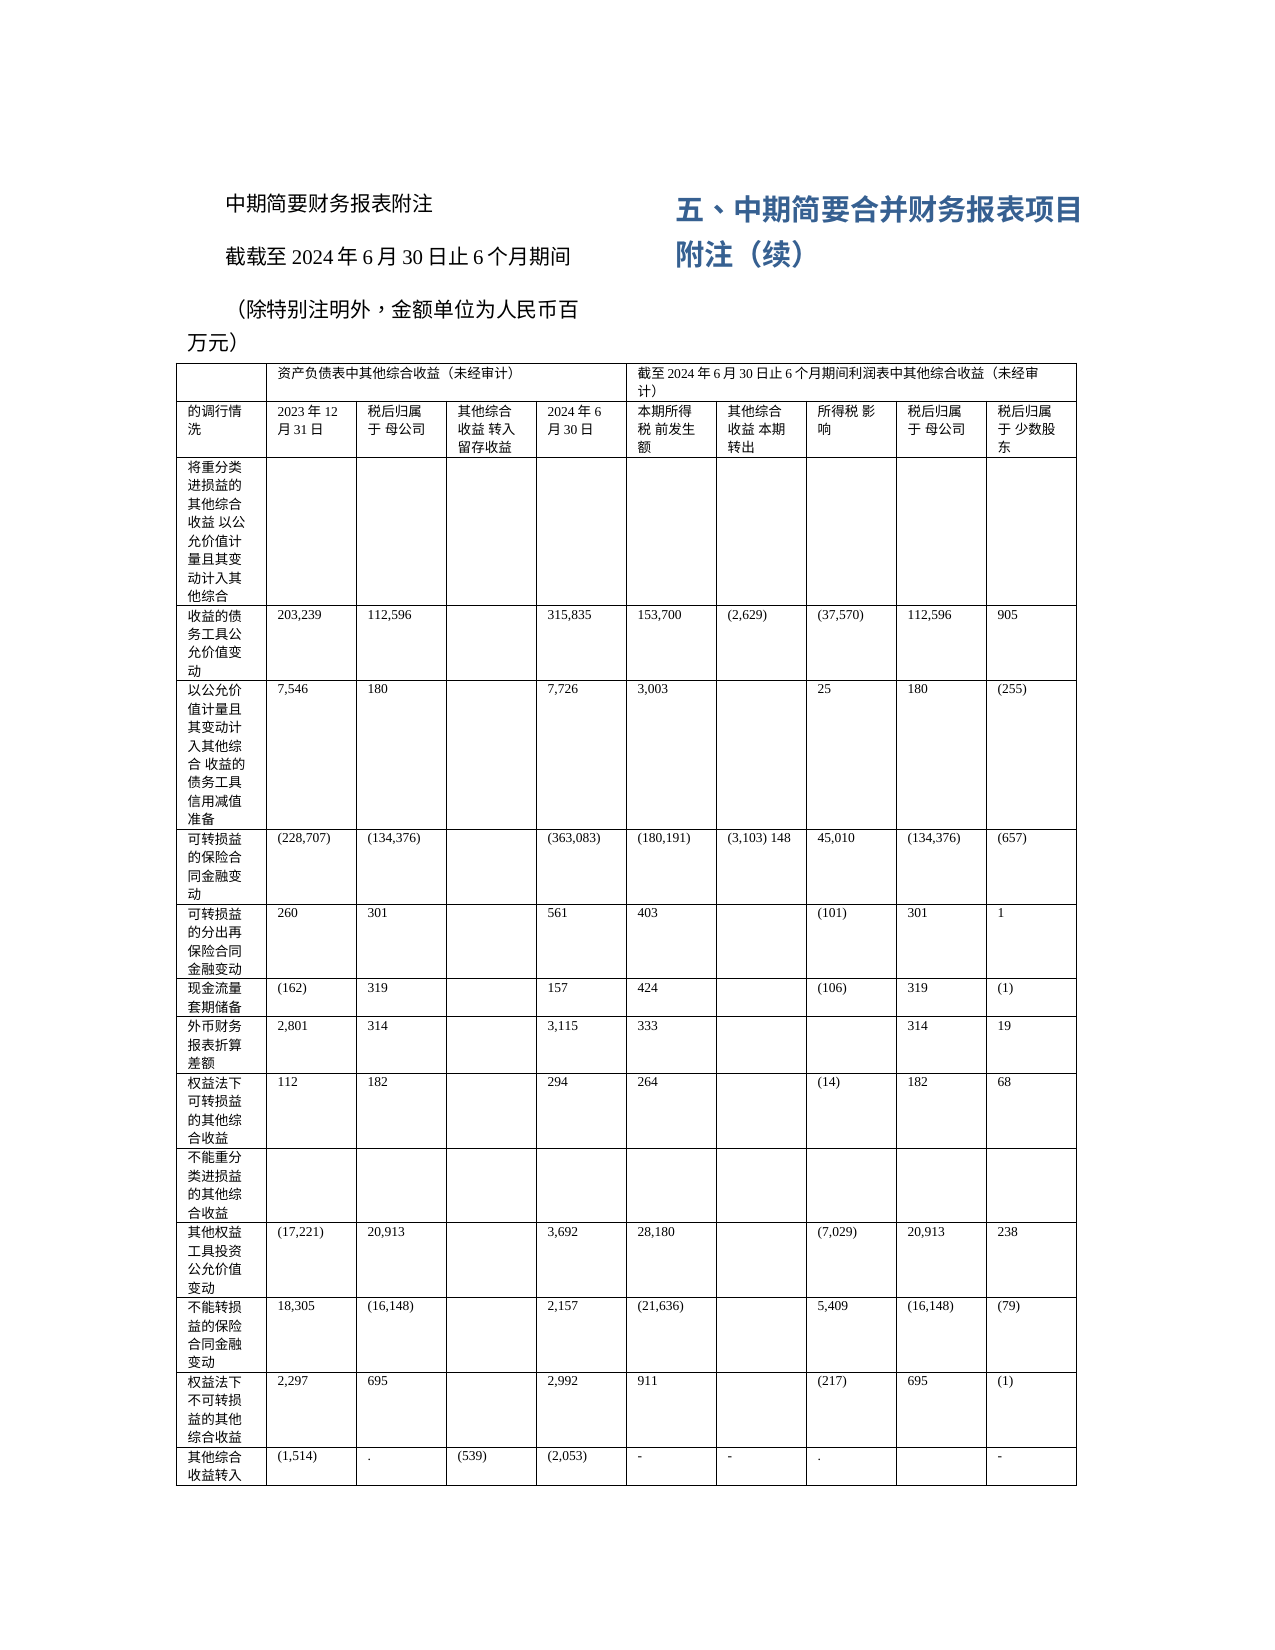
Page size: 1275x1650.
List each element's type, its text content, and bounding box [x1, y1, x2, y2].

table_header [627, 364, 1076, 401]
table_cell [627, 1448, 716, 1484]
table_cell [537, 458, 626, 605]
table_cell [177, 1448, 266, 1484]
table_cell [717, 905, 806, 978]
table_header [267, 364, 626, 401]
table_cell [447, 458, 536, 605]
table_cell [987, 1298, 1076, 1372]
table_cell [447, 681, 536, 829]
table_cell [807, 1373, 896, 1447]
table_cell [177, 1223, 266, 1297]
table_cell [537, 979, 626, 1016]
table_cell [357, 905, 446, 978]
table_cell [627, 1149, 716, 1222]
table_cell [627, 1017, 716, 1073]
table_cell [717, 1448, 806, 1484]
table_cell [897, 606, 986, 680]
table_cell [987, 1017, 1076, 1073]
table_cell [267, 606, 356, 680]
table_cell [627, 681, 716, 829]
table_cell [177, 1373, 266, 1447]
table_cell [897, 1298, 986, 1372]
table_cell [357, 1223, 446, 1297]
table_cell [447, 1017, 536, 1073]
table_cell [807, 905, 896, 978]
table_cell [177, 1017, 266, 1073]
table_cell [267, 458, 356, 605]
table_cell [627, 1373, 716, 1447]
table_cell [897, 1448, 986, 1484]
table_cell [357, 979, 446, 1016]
subtitle 五、中期简要合并财务报表项目附注（续） [675, 189, 1087, 274]
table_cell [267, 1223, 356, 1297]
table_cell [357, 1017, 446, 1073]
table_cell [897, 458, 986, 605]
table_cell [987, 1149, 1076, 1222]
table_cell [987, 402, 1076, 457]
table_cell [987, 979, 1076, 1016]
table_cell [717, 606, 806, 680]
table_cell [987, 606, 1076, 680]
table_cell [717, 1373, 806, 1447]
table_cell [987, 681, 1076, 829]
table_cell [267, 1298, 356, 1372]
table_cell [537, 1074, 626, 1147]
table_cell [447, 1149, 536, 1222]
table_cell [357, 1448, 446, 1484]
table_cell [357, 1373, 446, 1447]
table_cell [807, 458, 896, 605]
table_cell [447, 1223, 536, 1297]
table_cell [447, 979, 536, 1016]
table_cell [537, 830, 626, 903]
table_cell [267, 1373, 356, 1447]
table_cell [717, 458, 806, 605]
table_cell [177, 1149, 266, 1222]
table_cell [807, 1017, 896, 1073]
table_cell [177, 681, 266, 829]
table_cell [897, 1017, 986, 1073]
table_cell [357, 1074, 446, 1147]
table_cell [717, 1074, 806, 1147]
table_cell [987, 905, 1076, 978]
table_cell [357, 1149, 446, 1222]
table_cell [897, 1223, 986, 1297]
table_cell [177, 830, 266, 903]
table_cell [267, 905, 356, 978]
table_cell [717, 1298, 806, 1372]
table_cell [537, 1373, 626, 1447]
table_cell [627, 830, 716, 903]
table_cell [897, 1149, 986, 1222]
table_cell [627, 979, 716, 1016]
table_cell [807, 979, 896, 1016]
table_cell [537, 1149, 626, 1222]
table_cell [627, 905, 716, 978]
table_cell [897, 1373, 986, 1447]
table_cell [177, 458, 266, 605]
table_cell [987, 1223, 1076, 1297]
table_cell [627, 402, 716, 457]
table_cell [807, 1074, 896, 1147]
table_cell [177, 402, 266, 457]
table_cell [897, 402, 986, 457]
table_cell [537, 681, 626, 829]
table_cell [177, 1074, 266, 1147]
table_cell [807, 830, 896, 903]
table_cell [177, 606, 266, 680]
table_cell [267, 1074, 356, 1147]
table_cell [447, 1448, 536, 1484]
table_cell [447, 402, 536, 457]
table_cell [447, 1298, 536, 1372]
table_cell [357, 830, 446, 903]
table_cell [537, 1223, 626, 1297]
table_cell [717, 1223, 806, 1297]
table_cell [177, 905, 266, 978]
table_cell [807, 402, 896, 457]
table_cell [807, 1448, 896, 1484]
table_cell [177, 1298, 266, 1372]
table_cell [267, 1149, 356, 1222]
text （除特别注明外，金额单位为人民币百万元） [187, 296, 600, 357]
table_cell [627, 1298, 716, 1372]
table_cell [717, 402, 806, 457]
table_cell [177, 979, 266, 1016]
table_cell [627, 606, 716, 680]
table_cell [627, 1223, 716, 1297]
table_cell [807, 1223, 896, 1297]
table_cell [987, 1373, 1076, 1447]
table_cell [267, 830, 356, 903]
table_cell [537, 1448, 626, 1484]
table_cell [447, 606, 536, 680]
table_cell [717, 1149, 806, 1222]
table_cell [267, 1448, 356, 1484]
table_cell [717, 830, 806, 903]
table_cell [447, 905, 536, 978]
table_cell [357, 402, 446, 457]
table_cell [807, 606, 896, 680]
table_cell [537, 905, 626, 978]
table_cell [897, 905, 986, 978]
text 截载至2024年6月30日止6个月期间 [187, 242, 600, 271]
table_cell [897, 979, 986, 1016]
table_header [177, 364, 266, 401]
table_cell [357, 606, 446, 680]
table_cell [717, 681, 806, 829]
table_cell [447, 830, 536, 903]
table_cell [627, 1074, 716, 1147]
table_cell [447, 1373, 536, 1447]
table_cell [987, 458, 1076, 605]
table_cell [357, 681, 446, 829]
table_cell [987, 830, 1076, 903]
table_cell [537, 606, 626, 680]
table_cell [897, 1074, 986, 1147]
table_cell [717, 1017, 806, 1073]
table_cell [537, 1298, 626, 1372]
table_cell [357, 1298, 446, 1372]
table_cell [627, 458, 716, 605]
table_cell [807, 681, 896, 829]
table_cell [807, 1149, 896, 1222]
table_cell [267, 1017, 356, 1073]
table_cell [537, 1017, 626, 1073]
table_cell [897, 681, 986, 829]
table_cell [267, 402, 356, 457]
text 中期简要财务报表附注 [187, 189, 600, 217]
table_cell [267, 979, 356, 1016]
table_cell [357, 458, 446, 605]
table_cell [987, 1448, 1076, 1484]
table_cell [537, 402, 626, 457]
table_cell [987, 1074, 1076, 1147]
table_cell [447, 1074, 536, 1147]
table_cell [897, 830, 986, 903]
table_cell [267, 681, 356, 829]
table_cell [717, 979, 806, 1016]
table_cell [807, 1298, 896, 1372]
